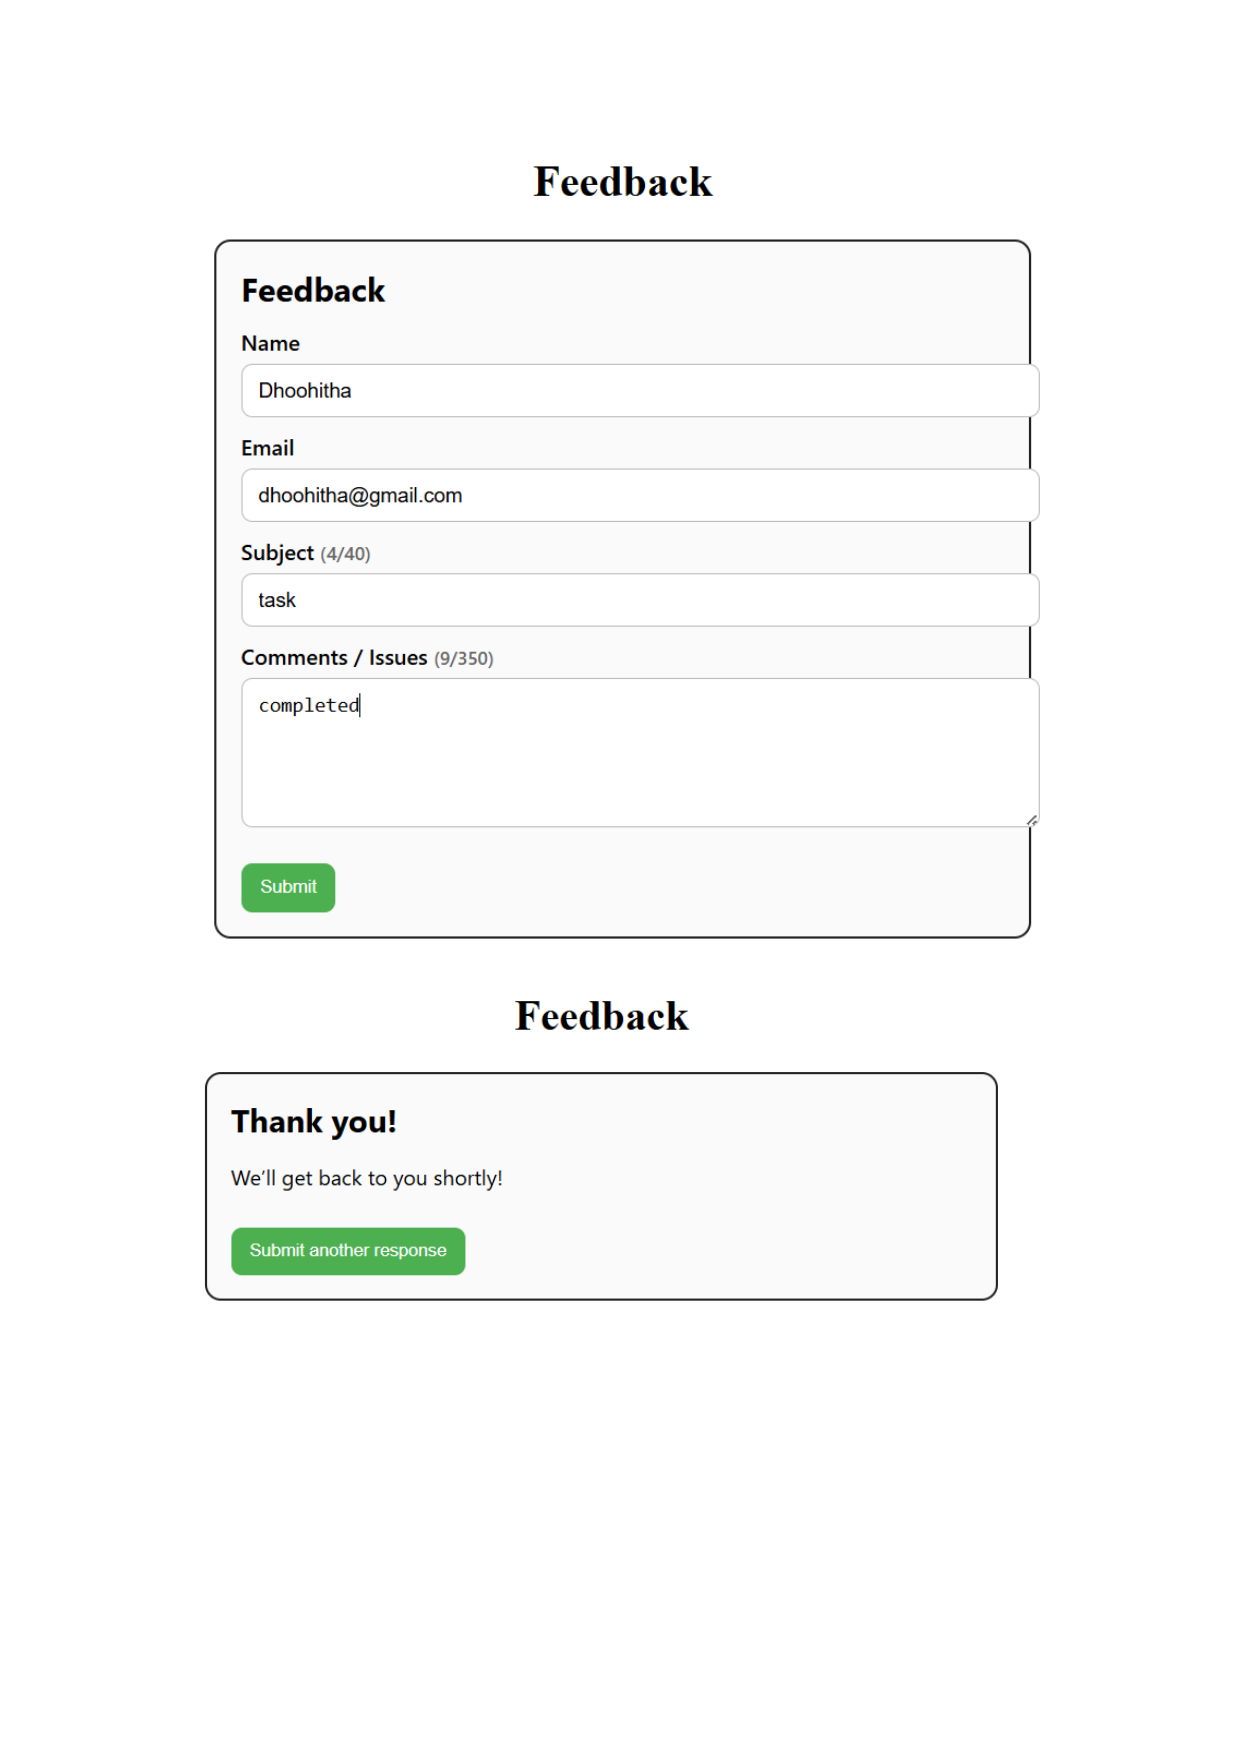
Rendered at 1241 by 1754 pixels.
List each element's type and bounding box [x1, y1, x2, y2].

picture [187, 150, 1053, 955]
picture [187, 980, 1052, 1306]
